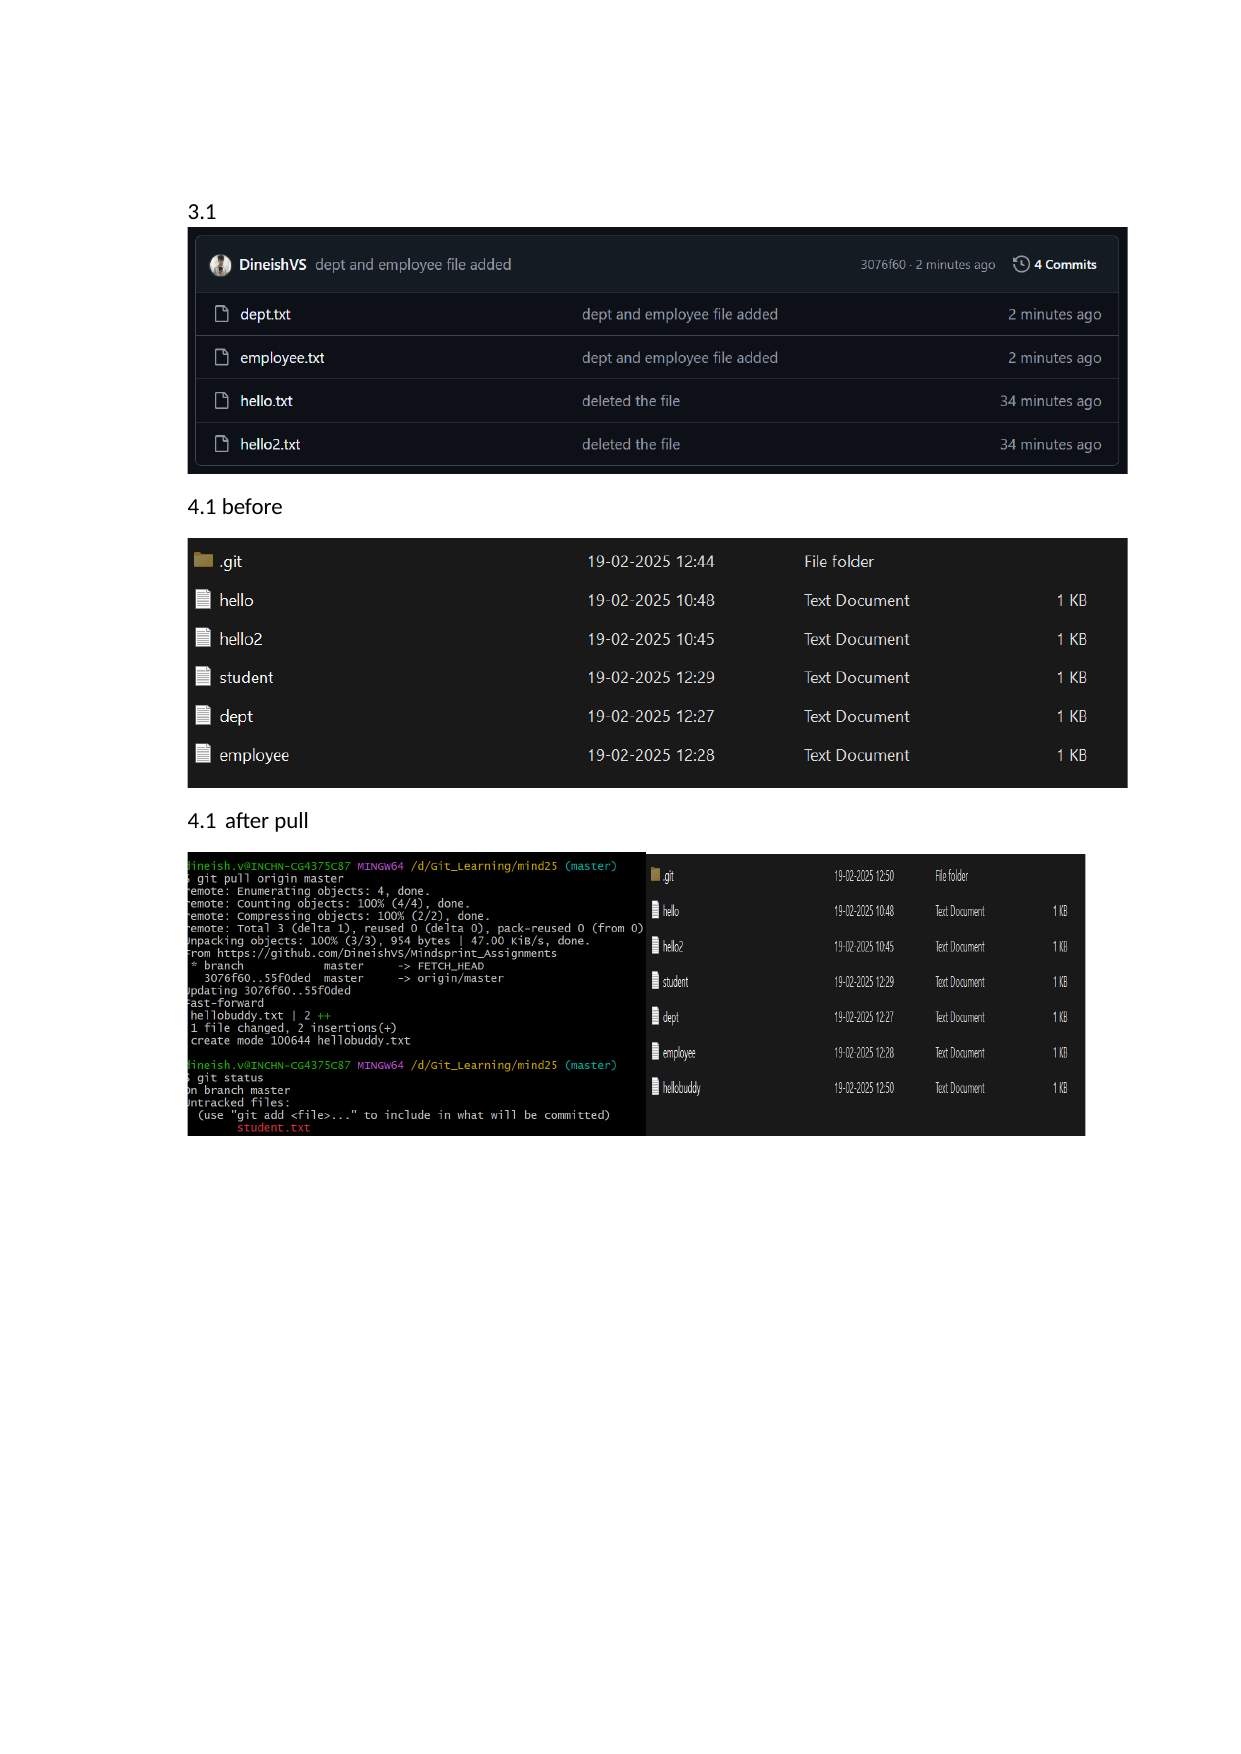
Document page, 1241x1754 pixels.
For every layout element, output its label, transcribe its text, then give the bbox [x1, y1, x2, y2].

picture [187, 227, 1128, 474]
text 3.1 [187, 197, 1090, 227]
text 4.1 before [187, 492, 1090, 520]
list after pull [187, 806, 1090, 834]
picture [187, 852, 1086, 1136]
picture [187, 538, 1128, 788]
